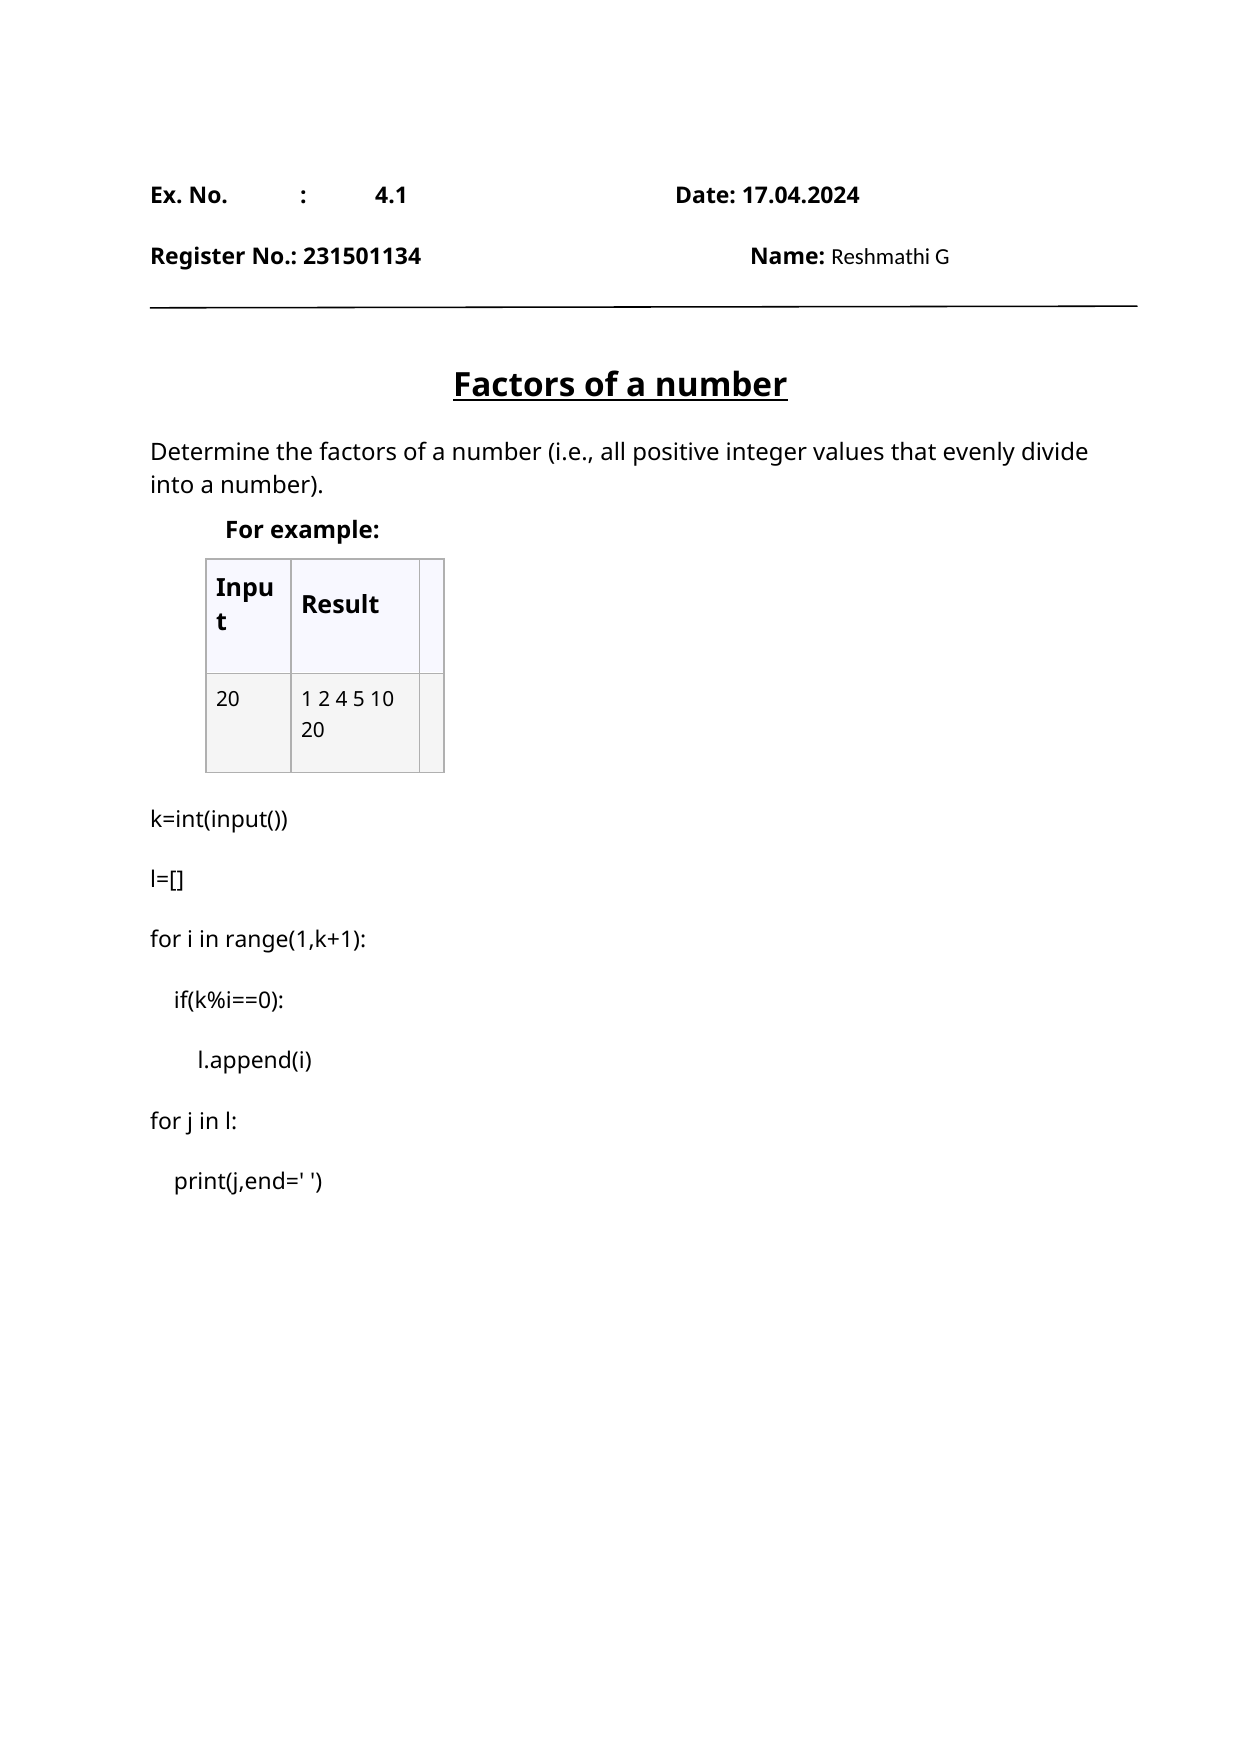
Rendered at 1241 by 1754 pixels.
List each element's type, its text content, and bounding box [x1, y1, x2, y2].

table_cell [420, 674, 443, 772]
text Determine the factors of a number (i.e., all positive integer values that evenly divide into a number). [150, 435, 1090, 500]
table_header Input [207, 560, 290, 672]
text print(j,end=' ') [150, 1165, 1090, 1196]
table_cell 1 2 4 5 10 20 [292, 674, 419, 772]
table_header Result [292, 560, 419, 672]
text if(k%i==0): [150, 984, 1090, 1015]
text Ex. No. : 4.1 Date: 17.04.2024 [150, 179, 1090, 210]
text for j in l: [150, 1105, 1090, 1136]
text for i in range(1,k+1): [150, 923, 1090, 955]
table_cell 20 [207, 674, 290, 772]
text Factors of a number [150, 360, 1090, 406]
text Register No.: 231501134 Name: Reshmathi G [150, 239, 1090, 271]
text l=[] [150, 863, 1090, 894]
text k=int(input()) [150, 803, 1090, 834]
text l.append(i) [150, 1044, 1090, 1076]
text For example: [225, 513, 1090, 545]
table_header [420, 560, 443, 672]
